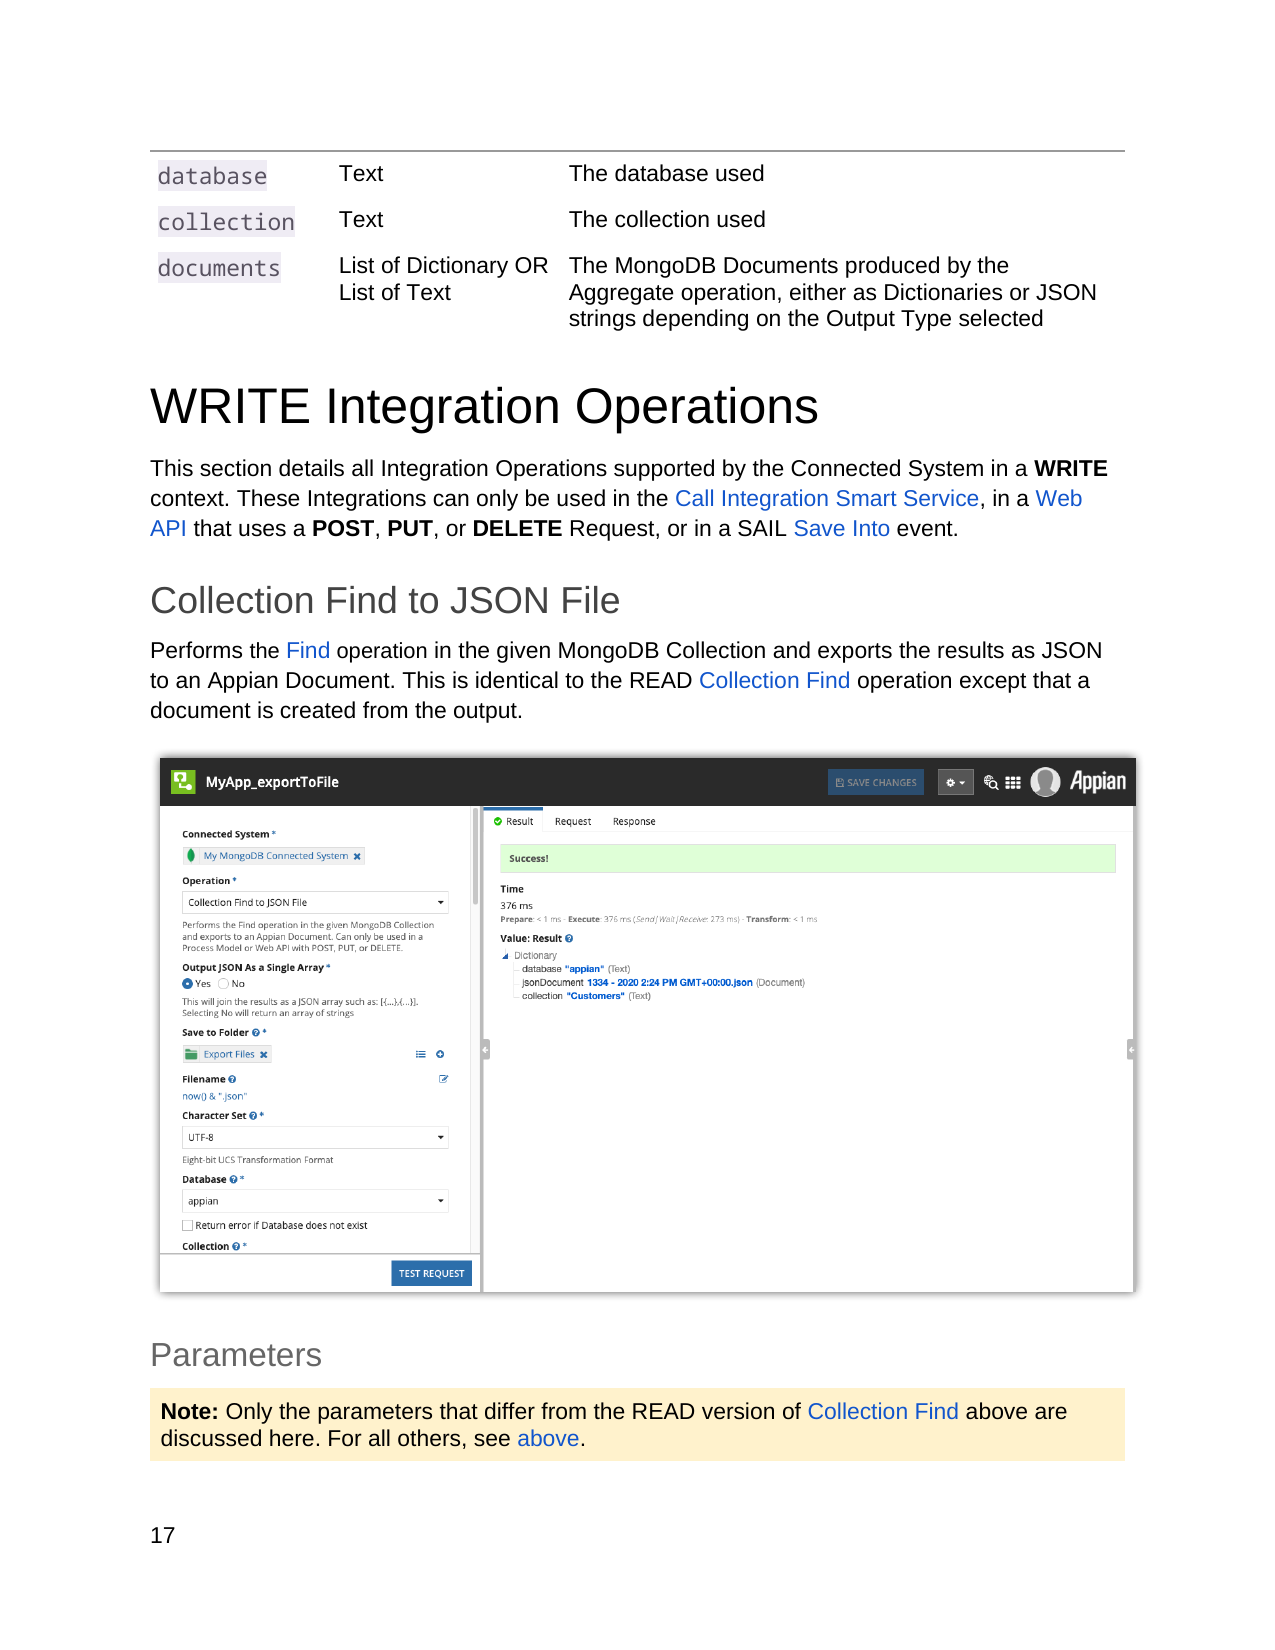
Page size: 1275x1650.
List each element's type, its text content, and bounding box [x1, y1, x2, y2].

table_cell The database used [561, 152, 1125, 198]
subtitle WRITE Integration Operations [150, 376, 1125, 434]
subtitle Parameters [150, 1335, 1125, 1374]
picture [160, 758, 1136, 1292]
text This section details all Integration Operations supported by the Connected System in a WRITE context. These Integrations can only be used in the Call Integration Smart Service, in a Web API that uses a POST, PUT, or DELETE Request, or in a SAIL Save Into event. [150, 455, 1125, 541]
table_cell database [150, 152, 331, 198]
table_cell List of Dictionary OR List of Text [331, 245, 561, 339]
text Performs the Find operation in the given MongoDB Collection and exports the results as JSON to an Appian Document. This is identical to the READ Collection Find operation except that a document is created from the output. [150, 637, 1125, 723]
table_cell collection [150, 198, 331, 244]
subtitle Collection Find to JSON File [150, 579, 1125, 622]
table_cell Text [331, 198, 561, 244]
table_cell documents [150, 245, 331, 339]
table_cell Text [331, 152, 561, 198]
table_cell The MongoDB Documents produced by the Aggregate operation, either as Dictionaries or JSON strings depending on the Output Type selected [561, 245, 1125, 339]
table_cell The collection used [561, 198, 1125, 244]
table_header Note: Only the parameters that differ from the READ version of Collection Find above are discussed here. For all others, see above. [150, 1388, 1125, 1461]
